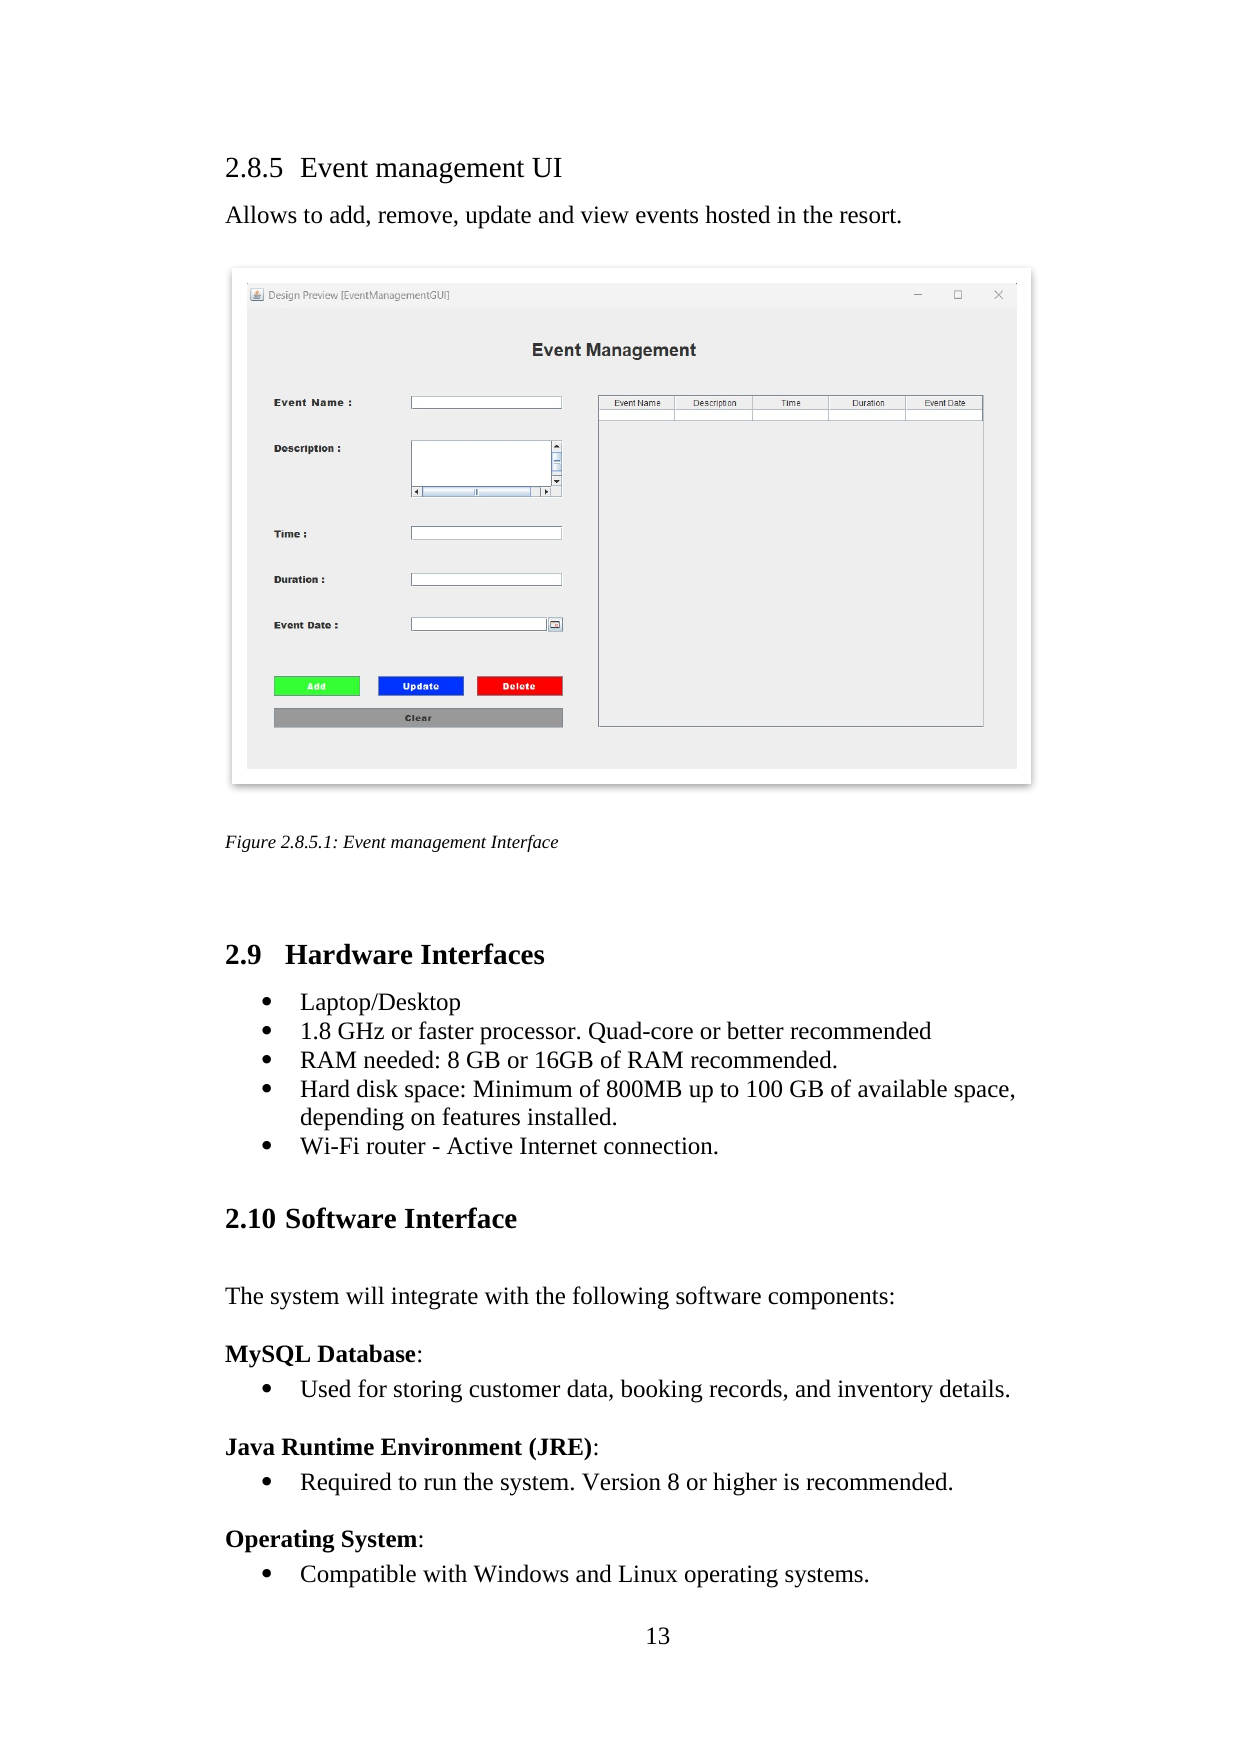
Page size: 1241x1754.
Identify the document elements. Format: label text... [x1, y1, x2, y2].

text Operating System: [225, 1524, 1090, 1553]
list Wi-Fi router - Active Internet connection. [262, 1131, 1090, 1160]
list 1.8 GHz or faster processor. Quad-core or better recommended [262, 1016, 1090, 1045]
list Compatible with Windows and Linux operating systems. [262, 1559, 1090, 1588]
list Laptop/Desktop [262, 987, 1090, 1016]
subtitle Event management UI [225, 150, 1090, 183]
text Allows to add, remove, update and view events hosted in the resort. [225, 200, 1090, 229]
list Used for storing customer data, booking records, and inventory details. [262, 1374, 1090, 1402]
subtitle Software Interface [225, 1201, 1090, 1235]
picture [247, 283, 1017, 769]
list Hard disk space: Minimum of 800MB up to 100 GB of available space, depending on features installed. [262, 1074, 1090, 1131]
text MySQL Database: [225, 1339, 1090, 1367]
subtitle Hardware Interfaces [225, 937, 1090, 971]
list RAM needed: 8 GB or 16GB of RAM recommended. [262, 1045, 1090, 1074]
text Figure 2.8.5.1: Event management Interface [225, 831, 1090, 852]
text The system will integrate with the following software components: [225, 1281, 1090, 1309]
text Java Runtime Environment (JRE): [225, 1432, 1090, 1460]
list Required to run the system. Version 8 or higher is recommended. [262, 1467, 1090, 1495]
